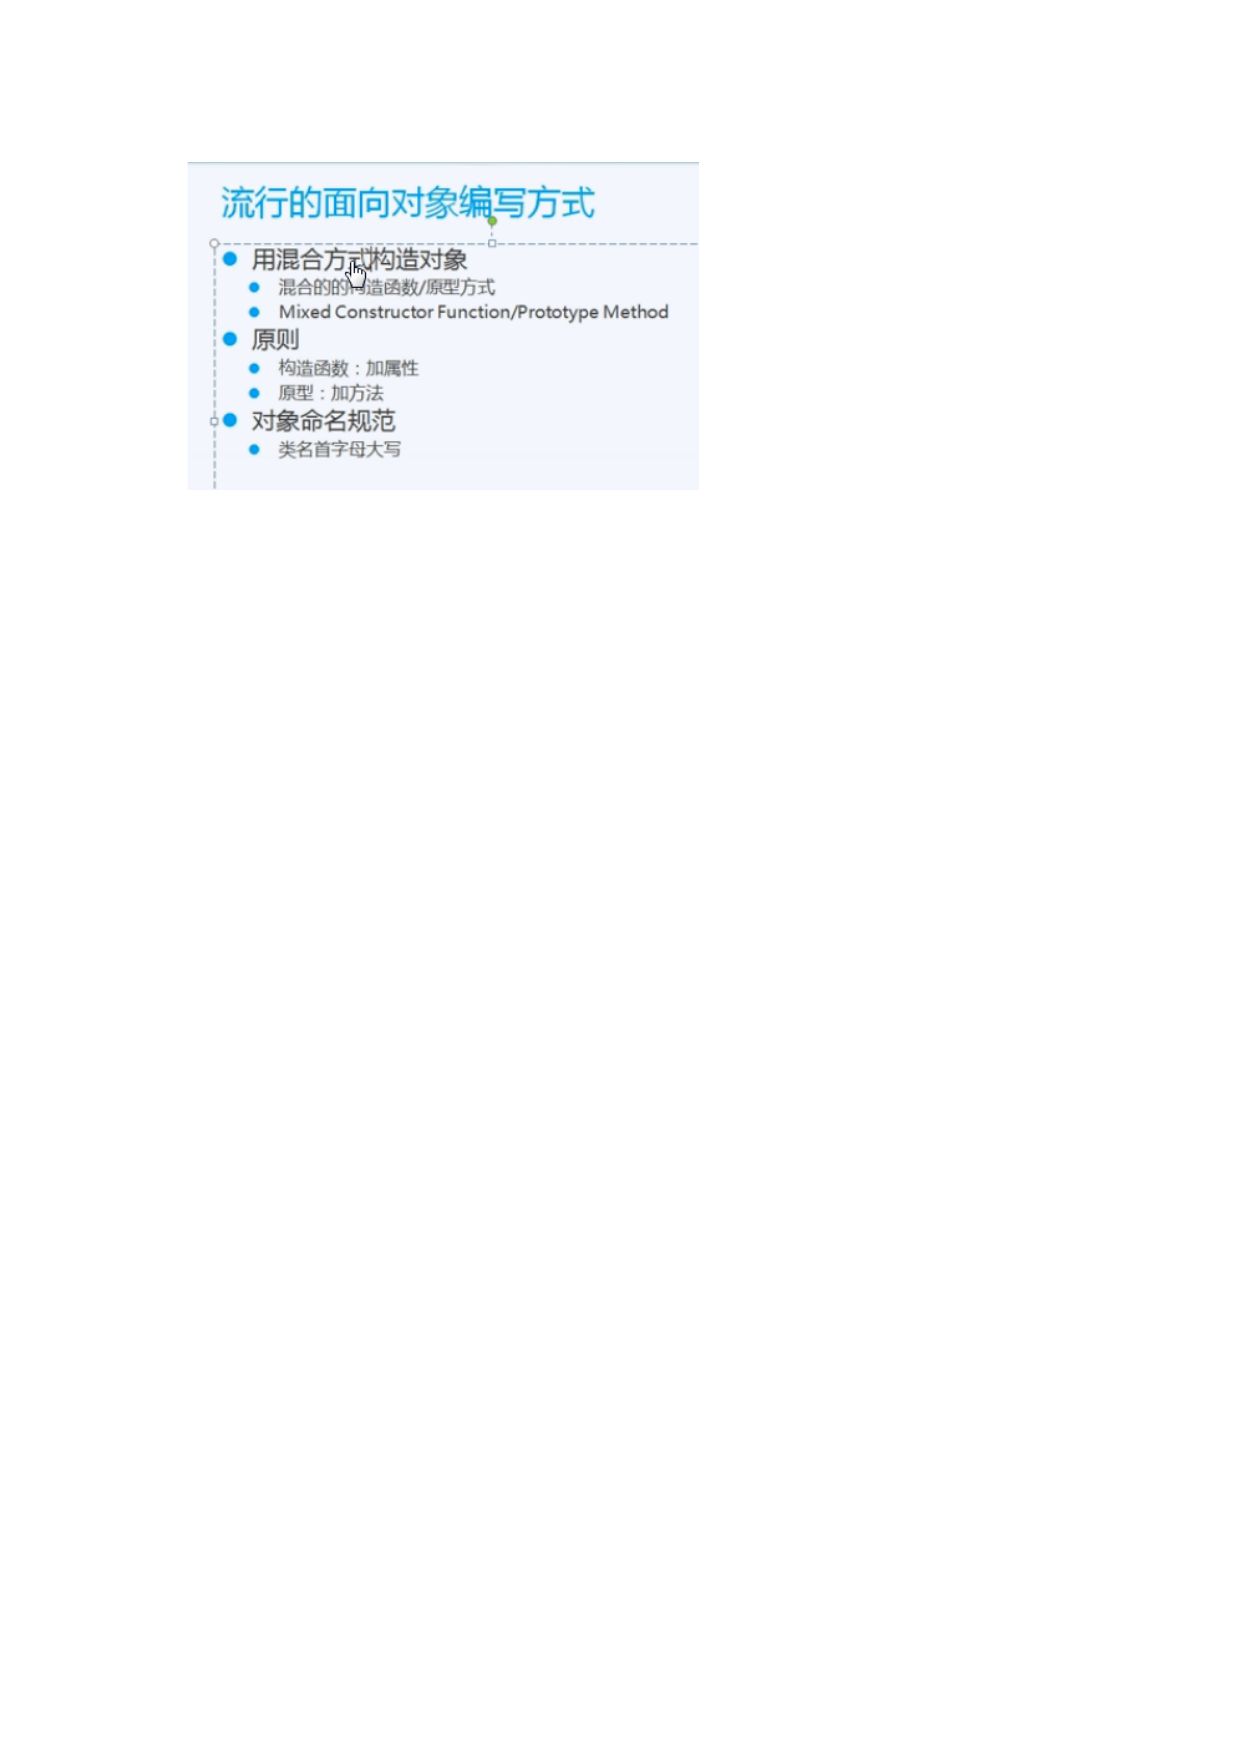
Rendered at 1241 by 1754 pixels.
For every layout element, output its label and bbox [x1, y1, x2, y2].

picture [187, 162, 699, 490]
